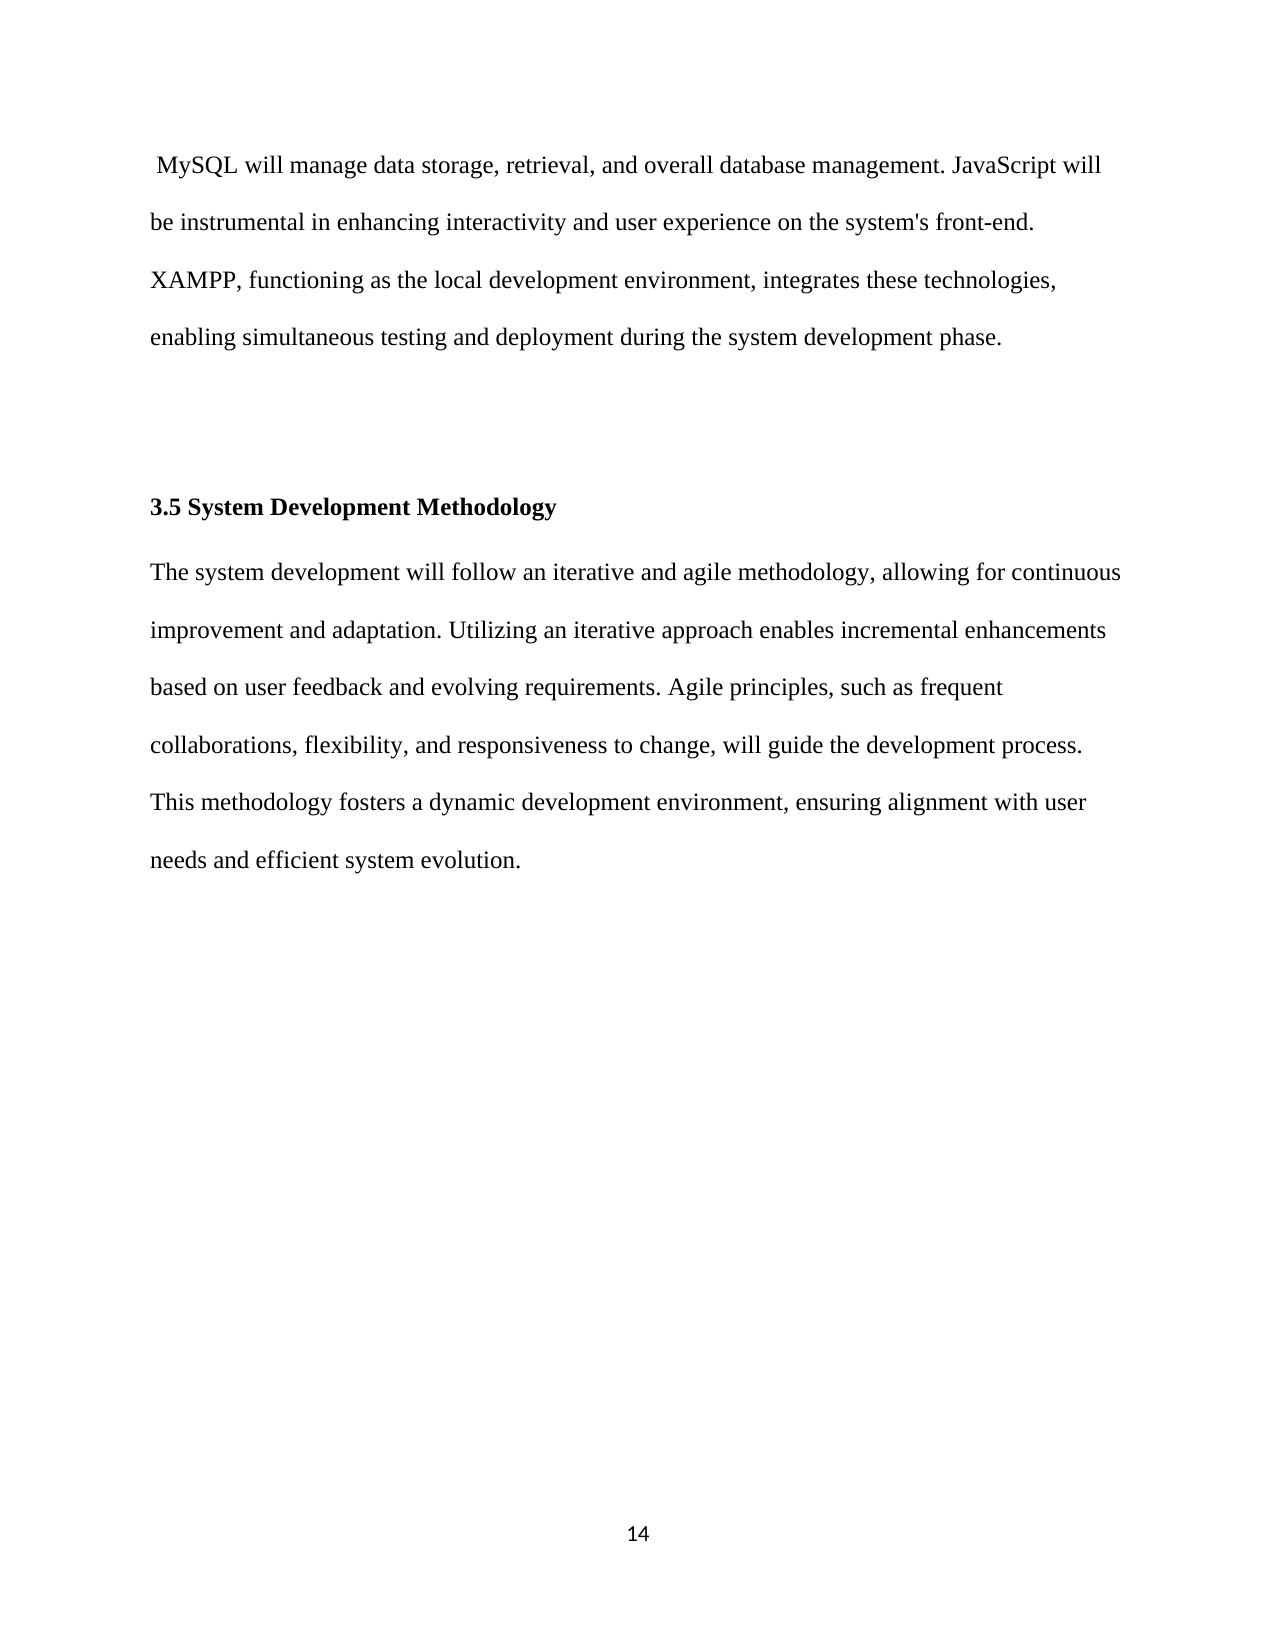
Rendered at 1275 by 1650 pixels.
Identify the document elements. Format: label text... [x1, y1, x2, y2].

subtitle 3.5 System Development Methodology [150, 492, 1125, 520]
text MySQL will manage data storage, retrieval, and overall database management. JavaScript will be instrumental in enhancing interactivity and user experience on the system's front-end. XAMPP, functioning as the local development environment, integrates these technologies, enabling simultaneous testing and deployment during the system development phase. [150, 150, 1125, 351]
text The system development will follow an iterative and agile methodology, allowing for continuous improvement and adaptation. Utilizing an iterative approach enables incremental enhancements based on user feedback and evolving requirements. Agile principles, such as frequent collaborations, flexibility, and responsiveness to change, will guide the development process. This methodology fosters a dynamic development environment, ensuring alignment with user needs and efficient system evolution. [150, 557, 1125, 930]
